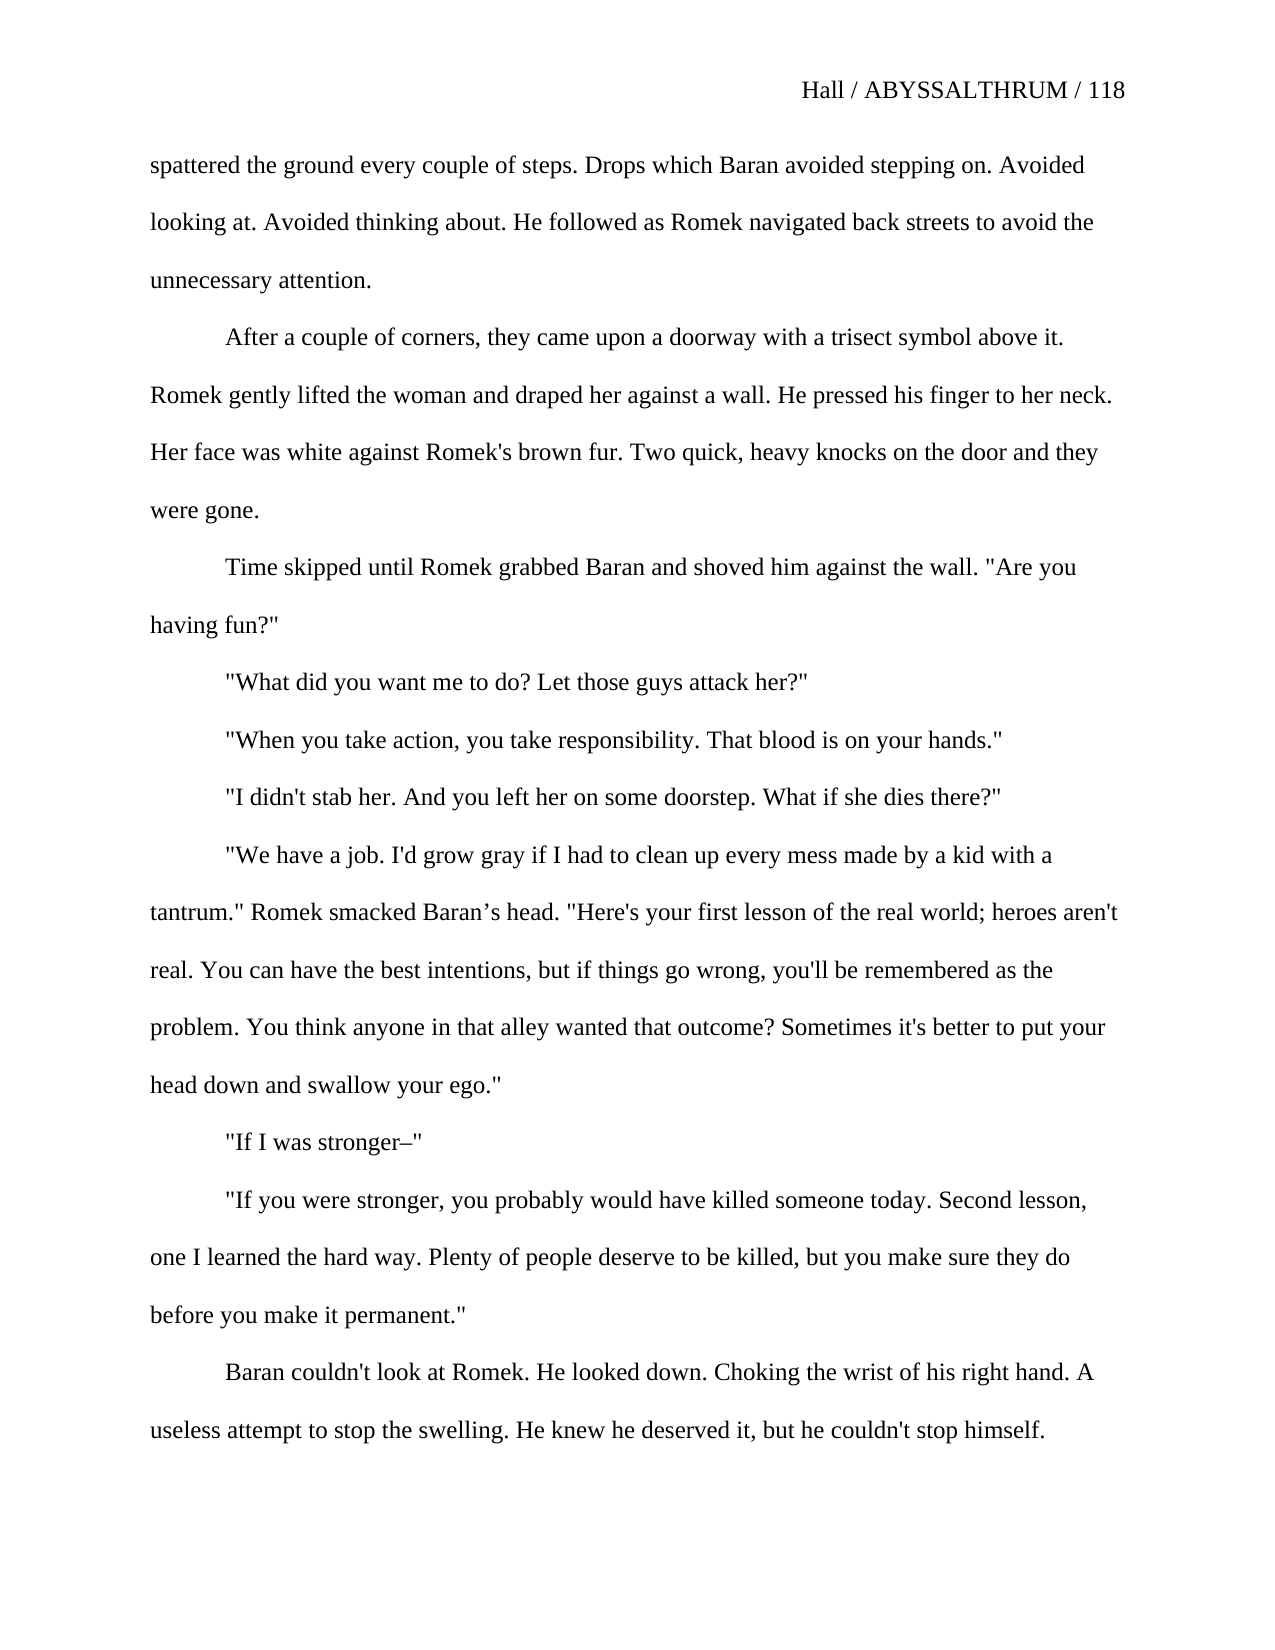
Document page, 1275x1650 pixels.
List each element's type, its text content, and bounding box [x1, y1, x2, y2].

text "If I was stronger–" [150, 1127, 1125, 1156]
text "We have a job. I'd grow gray if I had to clean up every mess made by a kid with a tantrum." Romek smacked Baran’s head. "Here's your first lesson of the real world; heroes aren't real. You can have the best intentions, but if things go wrong, you'll be remembered as the problem. You think anyone in that alley wanted that outcome? Sometimes it's better to put your head down and swallow your ego." [150, 840, 1125, 1099]
text "If you were stronger, you probably would have killed someone today. Second lesson, one I learned the hard way. Plenty of people deserve to be killed, but you make sure they do before you make it permanent." [150, 1185, 1125, 1329]
text After a couple of corners, they came upon a doorway with a trisect symbol above it. Romek gently lifted the woman and draped her against a wall. He pressed his finger to her neck. Her face was white against Romek's brown fur. Two quick, heavy knocks on the door and they were gone. [150, 322, 1125, 524]
text "What did you want me to do? Let those guys attack her?" [150, 667, 1125, 696]
text "When you take action, you take responsibility. That blood is on your hands." [150, 725, 1125, 754]
text "I didn't stab her. And you left her on some doorstep. What if she dies there?" [150, 782, 1125, 811]
text Time skipped until Romek grabbed Baran and shoved him against the wall. "Are you having fun?" [150, 552, 1125, 639]
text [150, 150, 1125, 294]
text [150, 1357, 1125, 1444]
